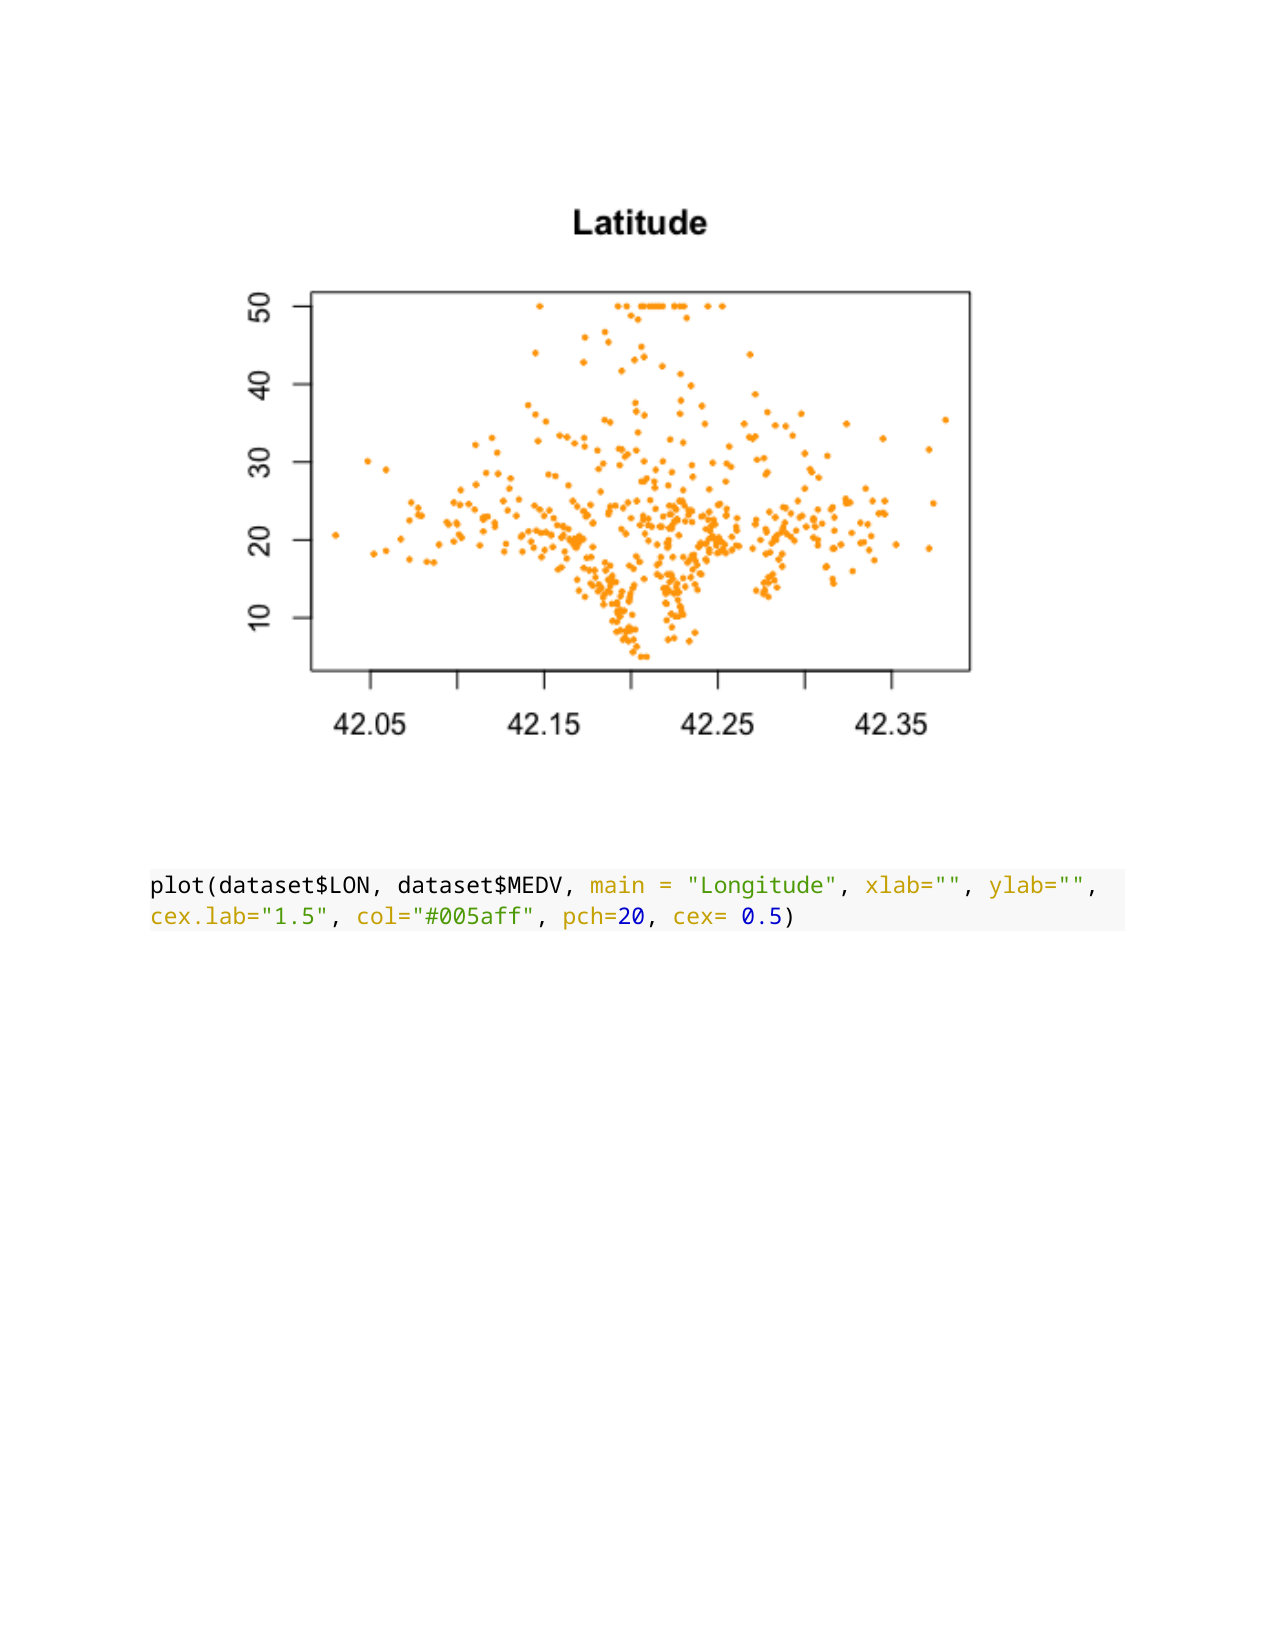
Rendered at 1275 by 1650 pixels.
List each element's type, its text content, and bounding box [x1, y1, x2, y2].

text plot(dataset$LON, dataset$MEDV, main = "Longitude", xlab="", ylab="", cex.lab="1.5", col="#005aff", pch=20, cex= 0.5) [796, 869, 1125, 931]
picture [168, 150, 1044, 850]
